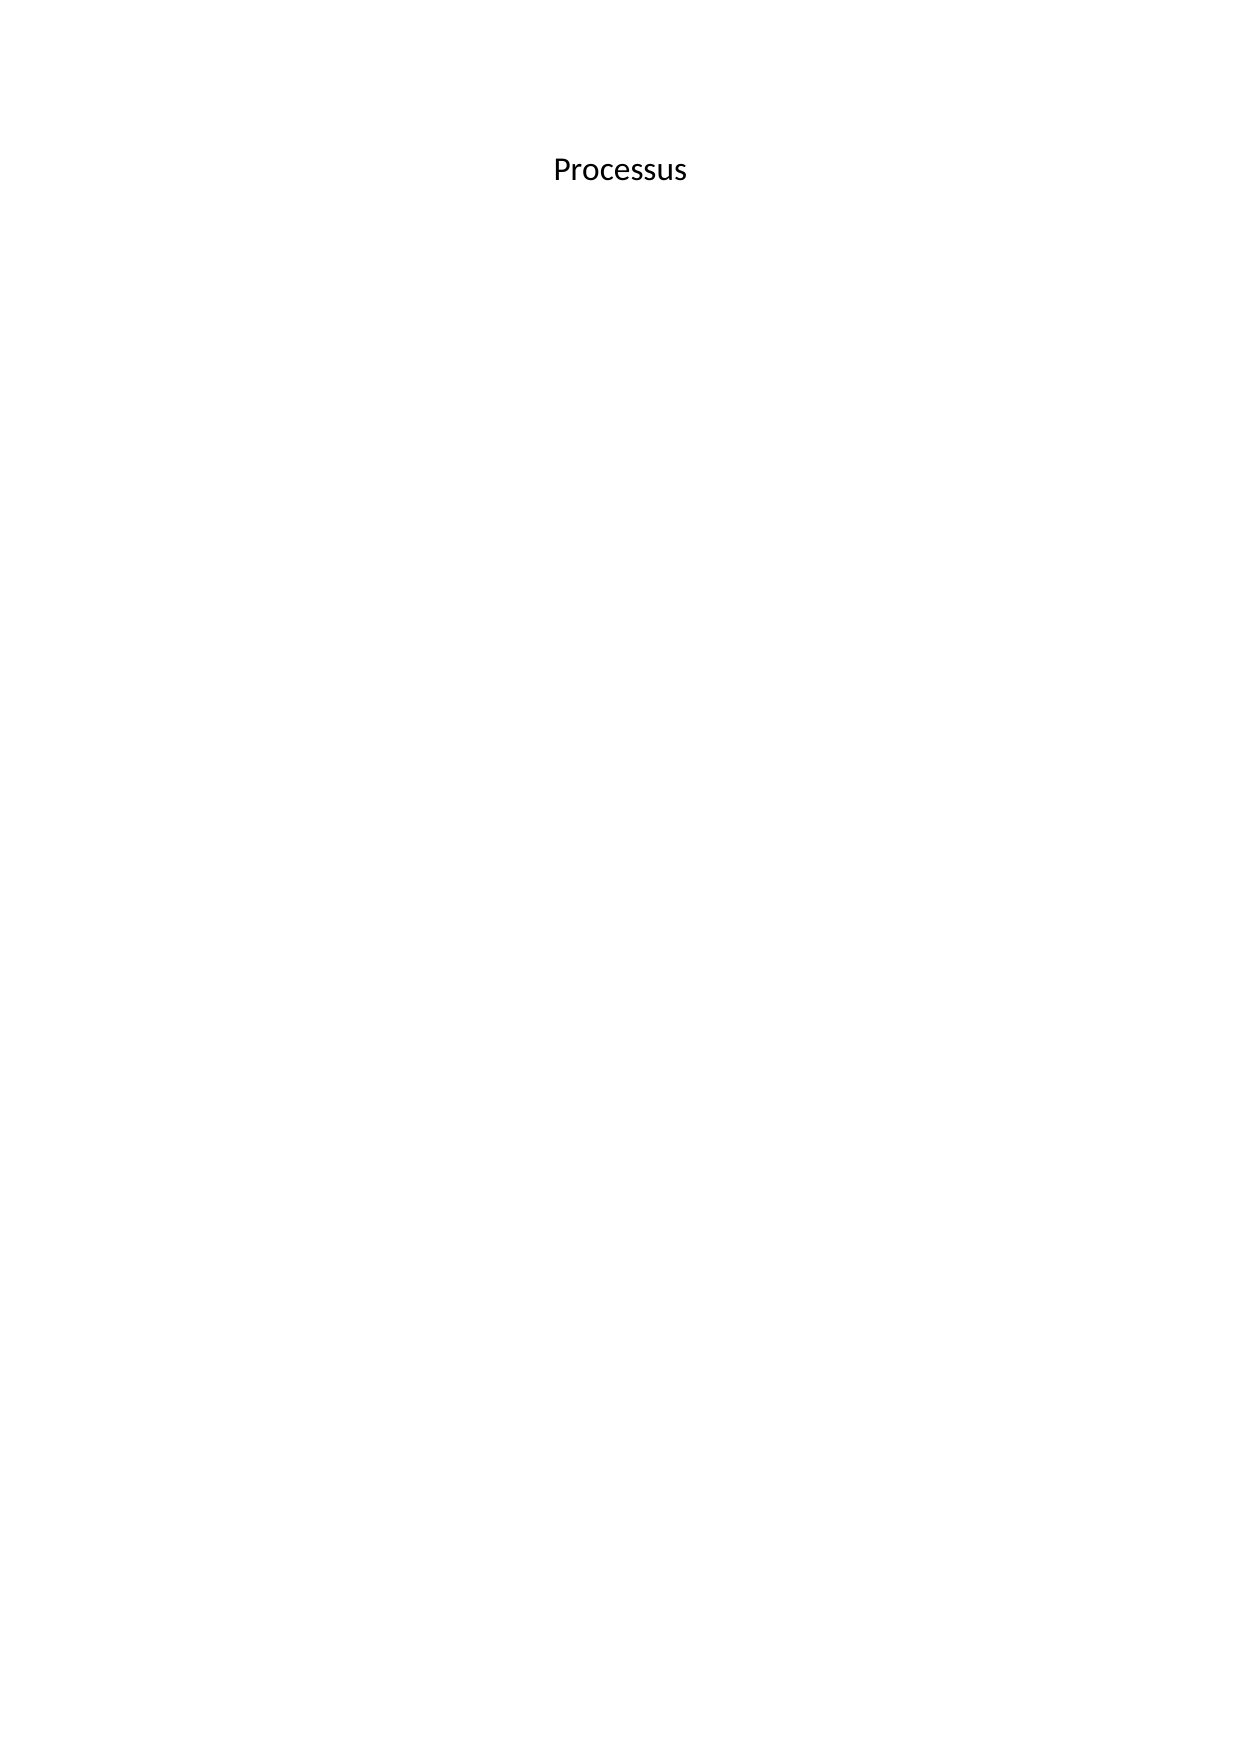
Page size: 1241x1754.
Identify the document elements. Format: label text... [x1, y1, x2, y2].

text Processus [148, 148, 1093, 188]
